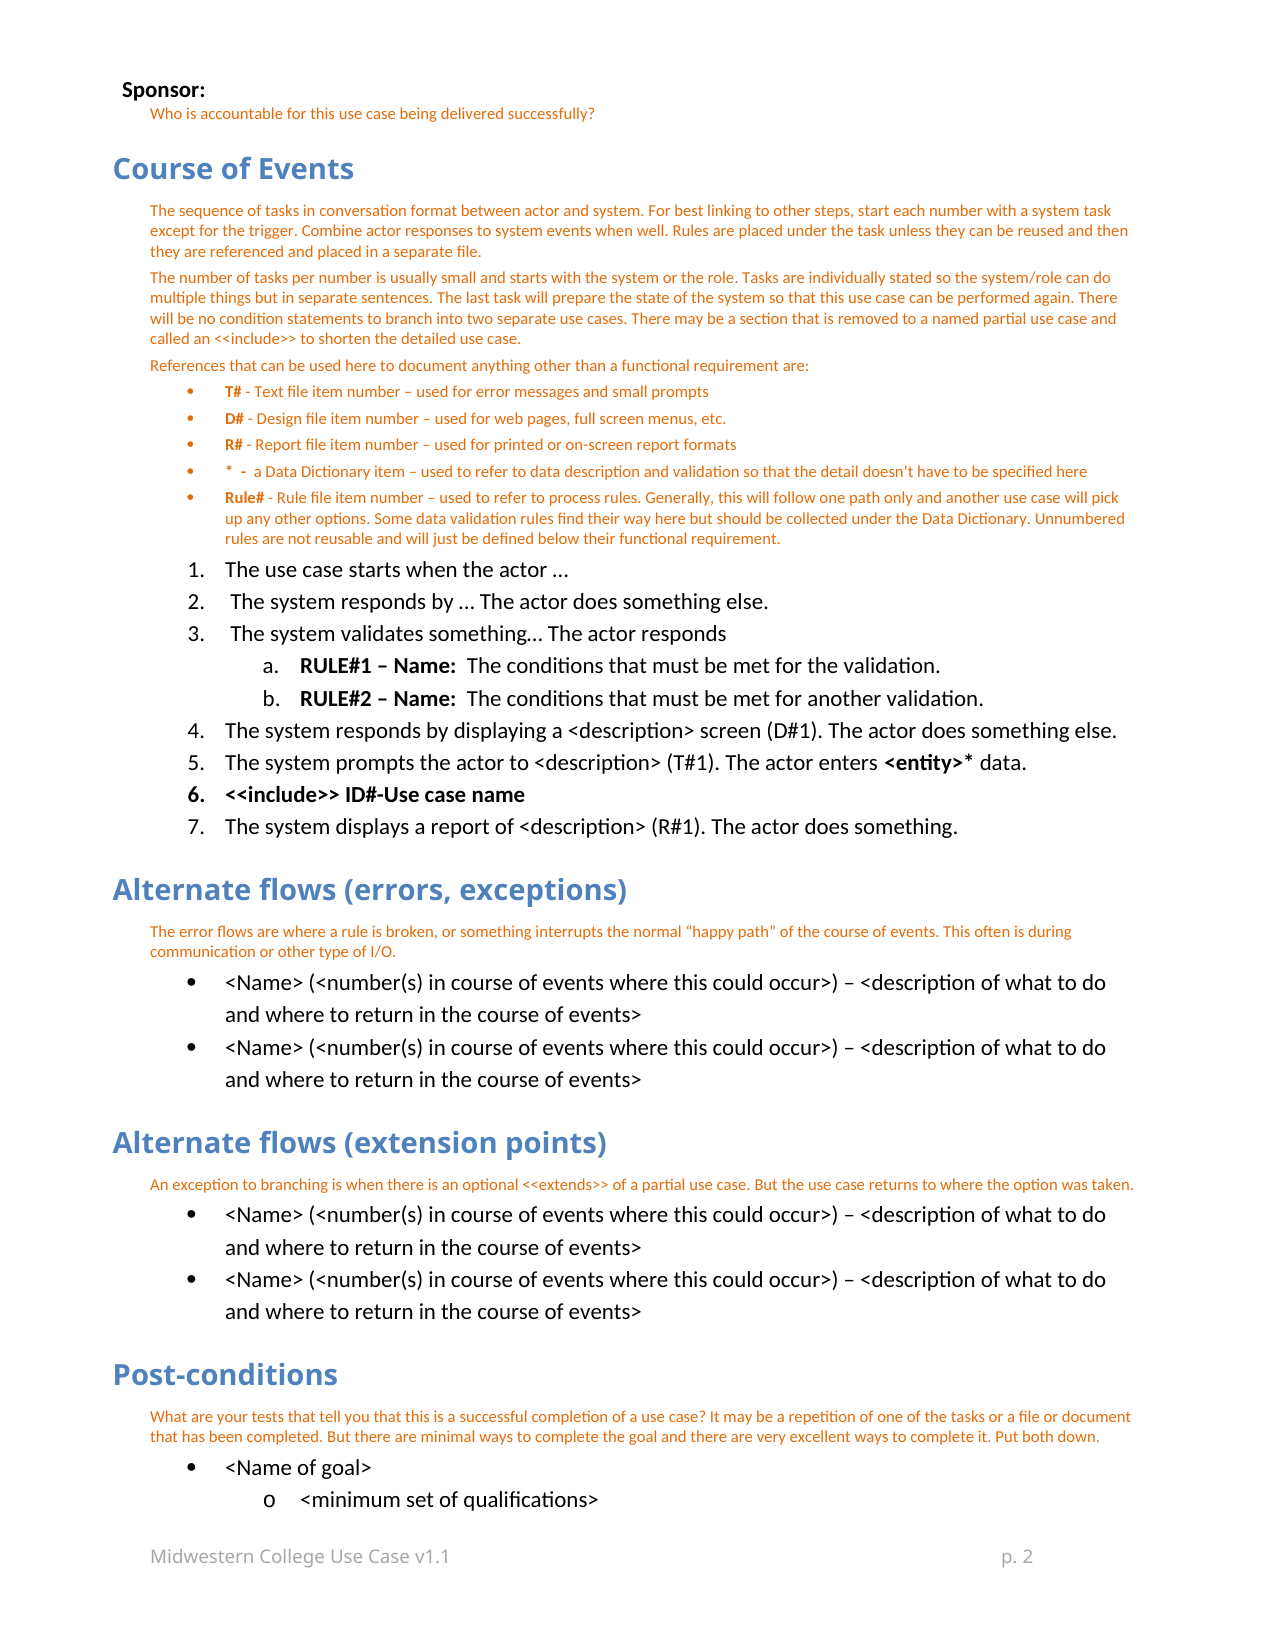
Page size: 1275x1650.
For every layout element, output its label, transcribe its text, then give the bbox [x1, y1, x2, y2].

list The system prompts the actor to <description> (T#1). The actor enters <entity>* data. [187, 748, 1136, 776]
text The sequence of tasks in conversation format between actor and system. For best linking to other steps, start each number with a system task except for the trigger. Combine actor responses to system events when well. Rules are placed under the task unless they can be reused and then they are referenced and placed in a separate file. [150, 200, 1136, 261]
text References that can be used here to document anything other than a functional requirement are: [150, 355, 1136, 375]
text Who is accountable for this use case being delivered successfully? [150, 103, 1136, 123]
list The system validates something… The actor responds [187, 619, 1136, 647]
list RULE#2 – Name: The conditions that must be met for another validation. [262, 684, 1136, 712]
list T# - Text file item number – used for error messages and small prompts [187, 381, 1136, 402]
list The use case starts when the actor … [187, 555, 1136, 583]
list <<include>> ID#-Use case name [187, 780, 1136, 808]
list The system displays a report of <description> (R#1). The actor does something. [187, 812, 1136, 840]
list R# - Report file item number – used for printed or on-screen report formats [187, 434, 1136, 455]
list D# - Design file item number – used for web pages, full screen menus, etc. [187, 408, 1136, 428]
list <Name> (<number(s) in course of events where this could occur>) – <description of what to do and where to return in the course of events> [187, 1265, 1136, 1325]
text The number of tasks per number is usually small and starts with the system or the role. Tasks are individually stated so the system/role can do multiple things but in separate sentences. The last task will prepare the state of the system so that this use case can be performed again. There will be no condition statements to branch into two separate use cases. There may be a section that is removed to a named partial use case and called an <<include>> to shorten the detailed use case. [150, 267, 1136, 349]
text An exception to branching is when there is an optional <<extends>> of a partial use case. But the use case returns to where the option was taken. [150, 1174, 1136, 1194]
list Rule# - Rule file item number – used to refer to process rules. Generally, this will follow one path only and another use case will pick up any other options. Some data validation rules find their way here but should be collected under the Data Dictionary. Unnumbered rules are not reusable and will just be defined below their functional requirement. [187, 488, 1136, 549]
list The system responds by displaying a <description> screen (D#1). The actor does something else. [187, 716, 1136, 744]
list * - a Data Dictionary item – used to refer to data description and validation so that the detail doesn’t have to be specified here [187, 461, 1136, 481]
list <Name of goal> [187, 1453, 853, 1481]
subtitle Alternate flows (extension points) [112, 1122, 1136, 1162]
text The error flows are where a rule is broken, or something interrupts the normal “happy path” of the course of events. This often is during communication or other type of I/O. [150, 921, 1136, 962]
list <Name> (<number(s) in course of events where this could occur>) – <description of what to do and where to return in the course of events> [187, 968, 1136, 1028]
subtitle Alternate flows (errors, exceptions) [112, 869, 1136, 909]
subtitle Post-conditions [112, 1354, 1136, 1394]
list <Name> (<number(s) in course of events where this could occur>) – <description of what to do and where to return in the course of events> [187, 1033, 1136, 1093]
subtitle Sponsor: [122, 75, 1136, 103]
list The system responds by … The actor does something else. [187, 587, 1136, 615]
list RULE#1 – Name: The conditions that must be met for the validation. [262, 651, 1136, 679]
list <minimum set of qualifications> [262, 1485, 853, 1514]
text What are your tests that tell you that this is a successful completion of a use case? It may be a repetition of one of the tasks or a file or document that has been completed. But there are minimal ways to complete the goal and there are very excellent ways to complete it. Put both down. [150, 1406, 1136, 1447]
subtitle Course of Events [112, 148, 1136, 188]
list <Name> (<number(s) in course of events where this could occur>) – <description of what to do and where to return in the course of events> [187, 1201, 1136, 1261]
